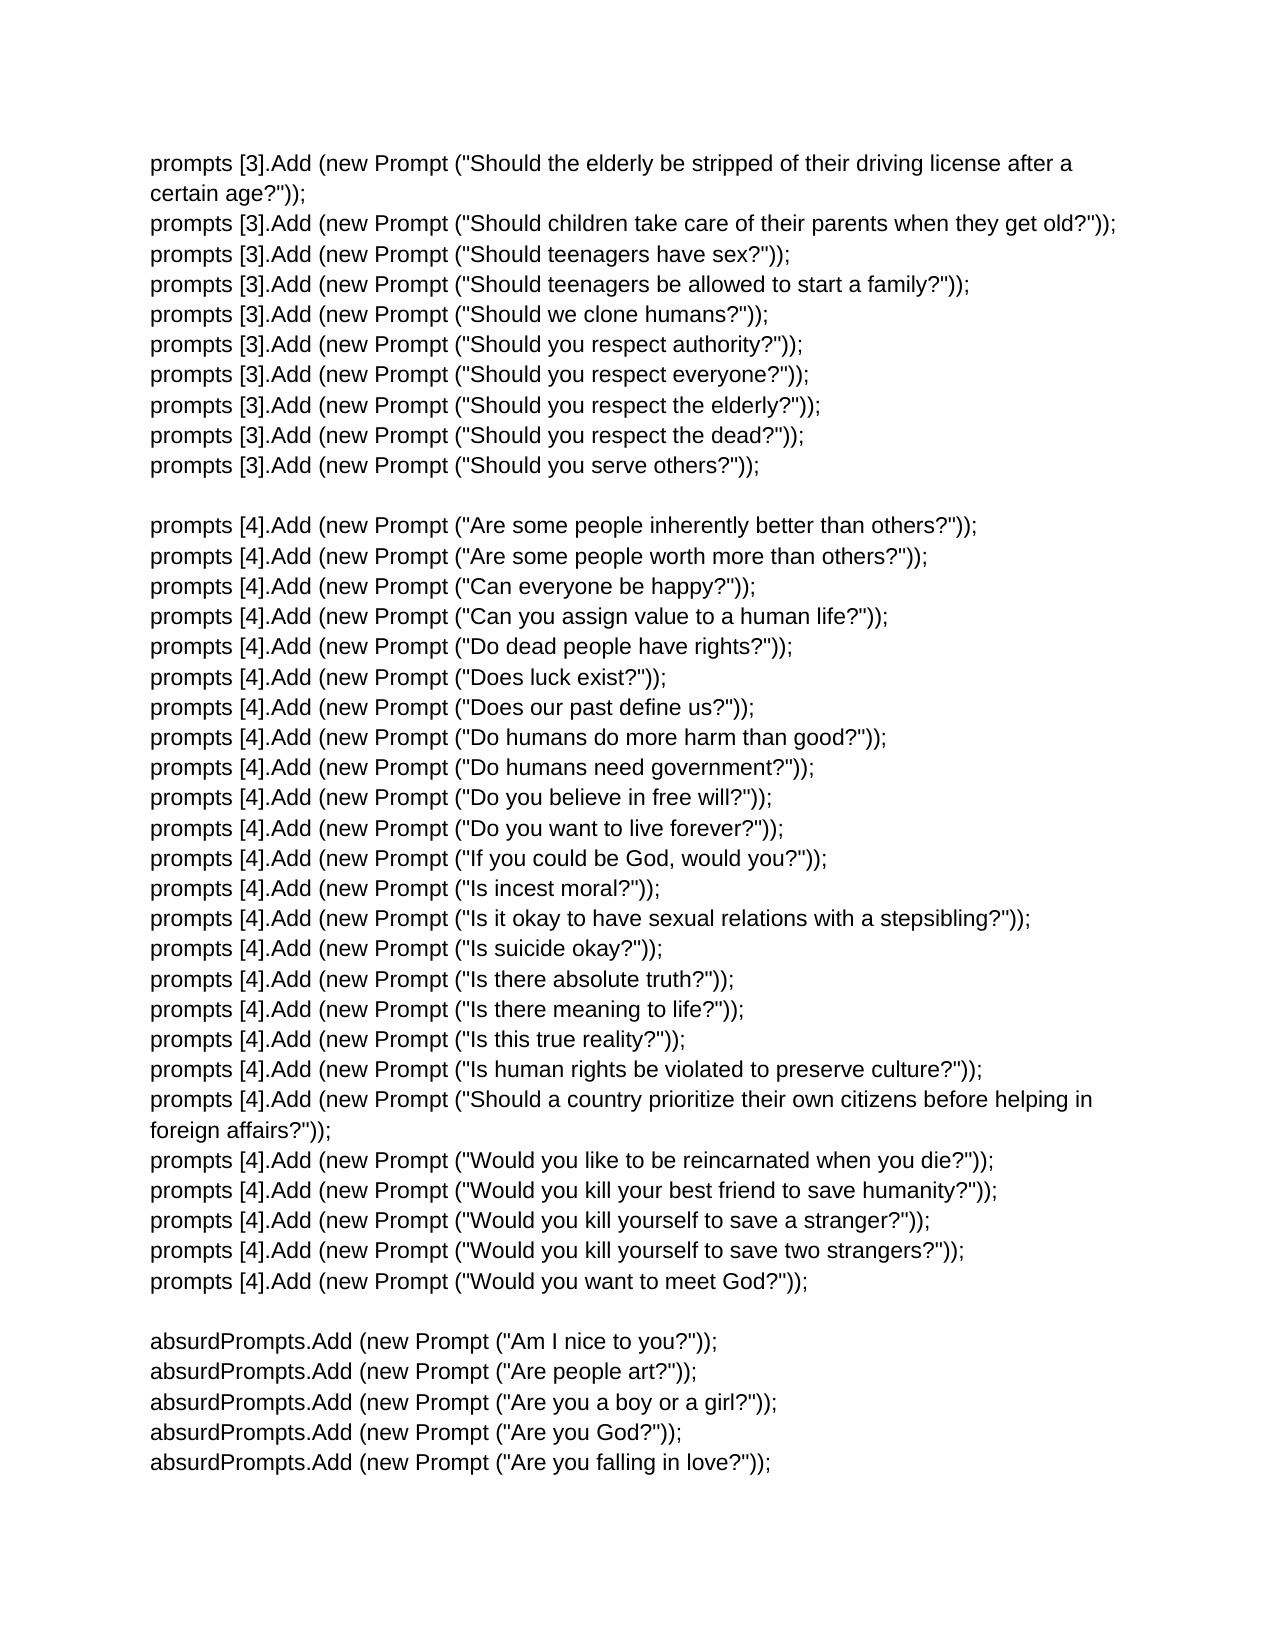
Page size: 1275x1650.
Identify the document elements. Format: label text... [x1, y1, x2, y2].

text prompts [3].Add (new Prompt ("Should you respect the dead?")); [150, 422, 1125, 448]
text prompts [3].Add (new Prompt ("Should teenagers be allowed to start a family?")); [150, 271, 1125, 297]
text prompts [4].Add (new Prompt ("Is there meaning to life?")); [150, 996, 1125, 1022]
text prompts [4].Add (new Prompt ("Would you kill your best friend to save humanity?")); [150, 1177, 1125, 1203]
text prompts [4].Add (new Prompt ("Do you want to live forever?")); [150, 814, 1125, 841]
text prompts [4].Add (new Prompt ("Is this true reality?")); [150, 1026, 1125, 1052]
text prompts [3].Add (new Prompt ("Should you respect the elderly?")); [150, 392, 1125, 418]
text prompts [4].Add (new Prompt ("Are some people inherently better than others?")); [150, 512, 1125, 539]
text prompts [3].Add (new Prompt ("Should the elderly be stripped of their driving license after a certain age?")); [150, 150, 1125, 207]
text absurdPrompts.Add (new Prompt ("Are you God?")); [150, 1419, 1125, 1445]
text prompts [4].Add (new Prompt ("Would you like to be reincarnated when you die?")); [150, 1147, 1125, 1173]
text prompts [3].Add (new Prompt ("Should we clone humans?")); [150, 301, 1125, 327]
text prompts [3].Add (new Prompt ("Should you respect everyone?")); [150, 361, 1125, 388]
text prompts [4].Add (new Prompt ("Do humans need government?")); [150, 754, 1125, 781]
text prompts [4].Add (new Prompt ("Do you believe in free will?")); [150, 784, 1125, 811]
text prompts [4].Add (new Prompt ("Are some people worth more than others?")); [150, 543, 1125, 569]
text prompts [4].Add (new Prompt ("Would you want to meet God?")); [150, 1268, 1125, 1294]
text prompts [4].Add (new Prompt ("Is incest moral?")); [150, 875, 1125, 901]
text prompts [4].Add (new Prompt ("Is it okay to have sexual relations with a stepsibling?")); [150, 905, 1125, 932]
text prompts [4].Add (new Prompt ("Does luck exist?")); [150, 663, 1125, 690]
text prompts [4].Add (new Prompt ("If you could be God, would you?")); [150, 845, 1125, 871]
text prompts [4].Add (new Prompt ("Would you kill yourself to save two strangers?")); [150, 1237, 1125, 1264]
text prompts [3].Add (new Prompt ("Should you respect authority?")); [150, 331, 1125, 358]
text absurdPrompts.Add (new Prompt ("Am I nice to you?")); [150, 1328, 1125, 1354]
text absurdPrompts.Add (new Prompt ("Are people art?")); [150, 1358, 1125, 1385]
text prompts [4].Add (new Prompt ("Is there absolute truth?")); [150, 966, 1125, 992]
text prompts [4].Add (new Prompt ("Can everyone be happy?")); [150, 573, 1125, 599]
text prompts [4].Add (new Prompt ("Does our past define us?")); [150, 694, 1125, 720]
text prompts [4].Add (new Prompt ("Should a country prioritize their own citizens before helping in foreign affairs?")); [150, 1086, 1125, 1143]
text prompts [3].Add (new Prompt ("Should you serve others?")); [150, 452, 1125, 478]
text prompts [4].Add (new Prompt ("Can you assign value to a human life?")); [150, 603, 1125, 629]
text prompts [4].Add (new Prompt ("Is suicide okay?")); [150, 935, 1125, 962]
text prompts [4].Add (new Prompt ("Is human rights be violated to preserve culture?")); [150, 1056, 1125, 1083]
text prompts [4].Add (new Prompt ("Would you kill yourself to save a stranger?")); [150, 1207, 1125, 1234]
text prompts [4].Add (new Prompt ("Do dead people have rights?")); [150, 633, 1125, 660]
text prompts [4].Add (new Prompt ("Do humans do more harm than good?")); [150, 724, 1125, 750]
text absurdPrompts.Add (new Prompt ("Are you falling in love?")); [150, 1449, 1125, 1475]
text absurdPrompts.Add (new Prompt ("Are you a boy or a girl?")); [150, 1388, 1125, 1415]
text prompts [3].Add (new Prompt ("Should teenagers have sex?")); [150, 241, 1125, 267]
text prompts [3].Add (new Prompt ("Should children take care of their parents when they get old?")); [150, 210, 1125, 237]
